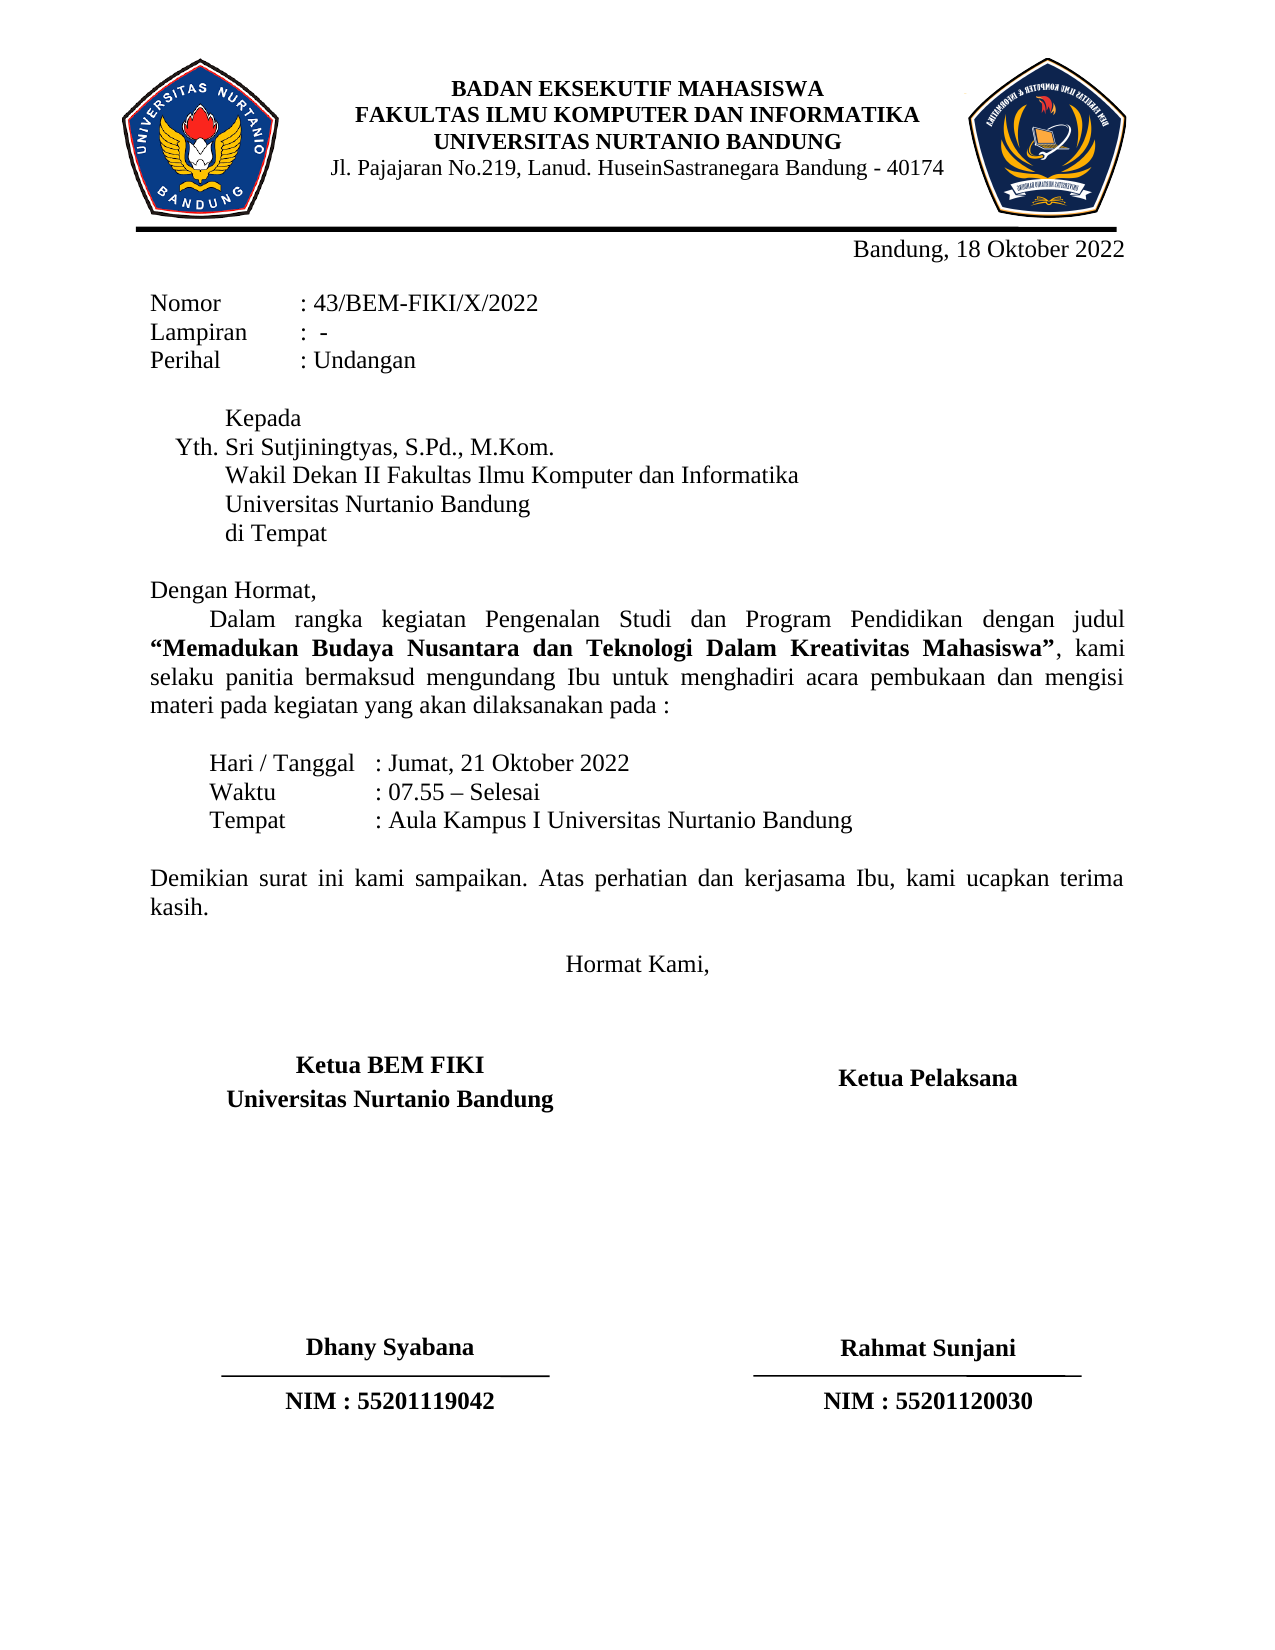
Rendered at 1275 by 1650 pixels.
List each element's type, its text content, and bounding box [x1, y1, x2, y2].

text Nomor : 43/BEM-FIKI/X/2022 [150, 288, 1125, 317]
text Perihal : Undangan [150, 346, 1125, 374]
text Kepada [150, 403, 1125, 432]
text Lampiran : - [150, 317, 1125, 346]
text Hormat Kami, [150, 949, 1125, 978]
text Tempat : Aula Kampus I Universitas Nurtanio Bandung [169, 806, 1125, 834]
text Wakil Dekan II Fakultas Ilmu Komputer dan Informatika [150, 461, 1125, 489]
text Dengan Hormat, [150, 576, 1125, 604]
text Dalam rangka kegiatan Pengenalan Studi dan Program Pendidikan dengan judul “Memadukan Budaya Nusantara dan Teknologi Dalam Kreativitas Mahasiswa”, kami selaku panitia bermaksud mengundang Ibu untuk menghadiri acara pembukaan dan mengisi materi pada kegiatan yang akan dilaksanakan pada : [150, 604, 1125, 719]
text Bandung, 18 Oktober 2022 [150, 234, 1125, 263]
text Waktu : 07.55 – Selesai [169, 777, 1125, 806]
text Demikian surat ini kami sampaikan. Atas perhatian dan kerjasama Ibu, kami ucapkan terima kasih. [150, 863, 1125, 921]
text Yth. Sri Sutjiningtyas, S.Pd., M.Kom. [150, 432, 1125, 461]
text Hari / Tanggal : Jumat, 21 Oktober 2022 [169, 748, 1125, 777]
text Universitas Nurtanio Bandung [150, 489, 1125, 518]
picture [963, 58, 1127, 218]
text di Tempat [150, 518, 1125, 547]
picture [122, 58, 279, 219]
